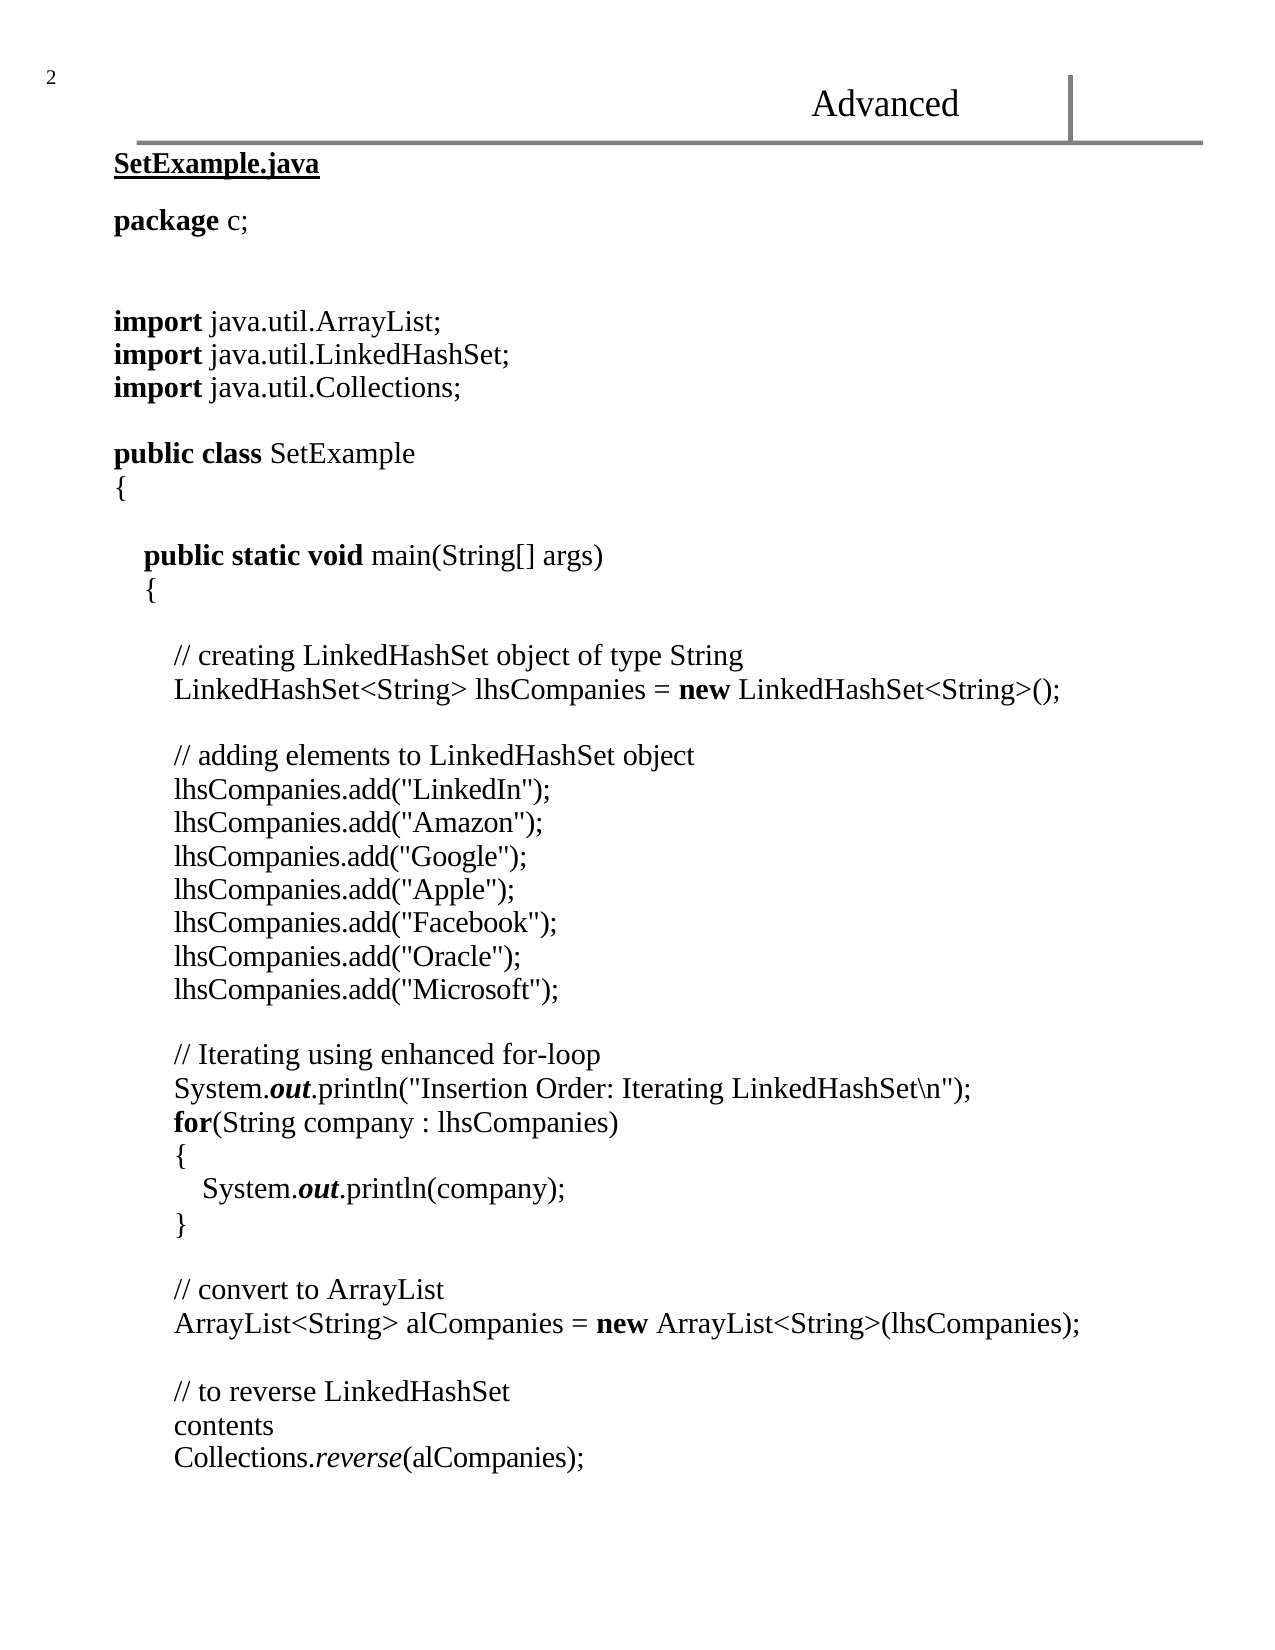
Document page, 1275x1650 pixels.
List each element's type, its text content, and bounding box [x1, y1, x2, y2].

text LinkedHashSet<String> lhsCompanies = new LinkedHashSet<String>(); [173, 672, 1248, 706]
text public static void main(String[] args) [143, 538, 1248, 572]
text // creating LinkedHashSet object of type String [173, 638, 1248, 672]
text for(String company : lhsCompanies) [173, 1106, 1248, 1140]
text { [113, 470, 1248, 504]
text SetExample.java package c; [113, 146, 380, 237]
text System.out.println("Insertion Order: Iterating LinkedHashSet\n"); [173, 1071, 1248, 1105]
text // Iterating using enhanced for-loop [173, 1037, 1248, 1071]
text import java.util.ArrayList; import java.util.LinkedHashSet; import java.util.Collections; [113, 305, 512, 404]
text // to reverse LinkedHashSet contents Collections.reverse(alCompanies); [173, 1375, 607, 1474]
text { [143, 572, 1248, 606]
text // adding elements to LinkedHashSet object lhsCompanies.add("LinkedIn"); lhsCompanies.add("Amazon"); lhsCompanies.add("Google"); lhsCompanies.add("Apple"); lhsCompanies.add("Facebook"); lhsCompanies.add("Oracle"); lhsCompanies.add("Microsoft"); [173, 739, 696, 1006]
text { [173, 1140, 1248, 1172]
text } [173, 1206, 1248, 1241]
text // convert to ArrayList [173, 1272, 1248, 1307]
text public class SetExample [113, 436, 1248, 470]
text System.out.println(company); [202, 1172, 1248, 1206]
text ArrayList<String> alCompanies = new ArrayList<String>(lhsCompanies); [173, 1307, 1248, 1341]
